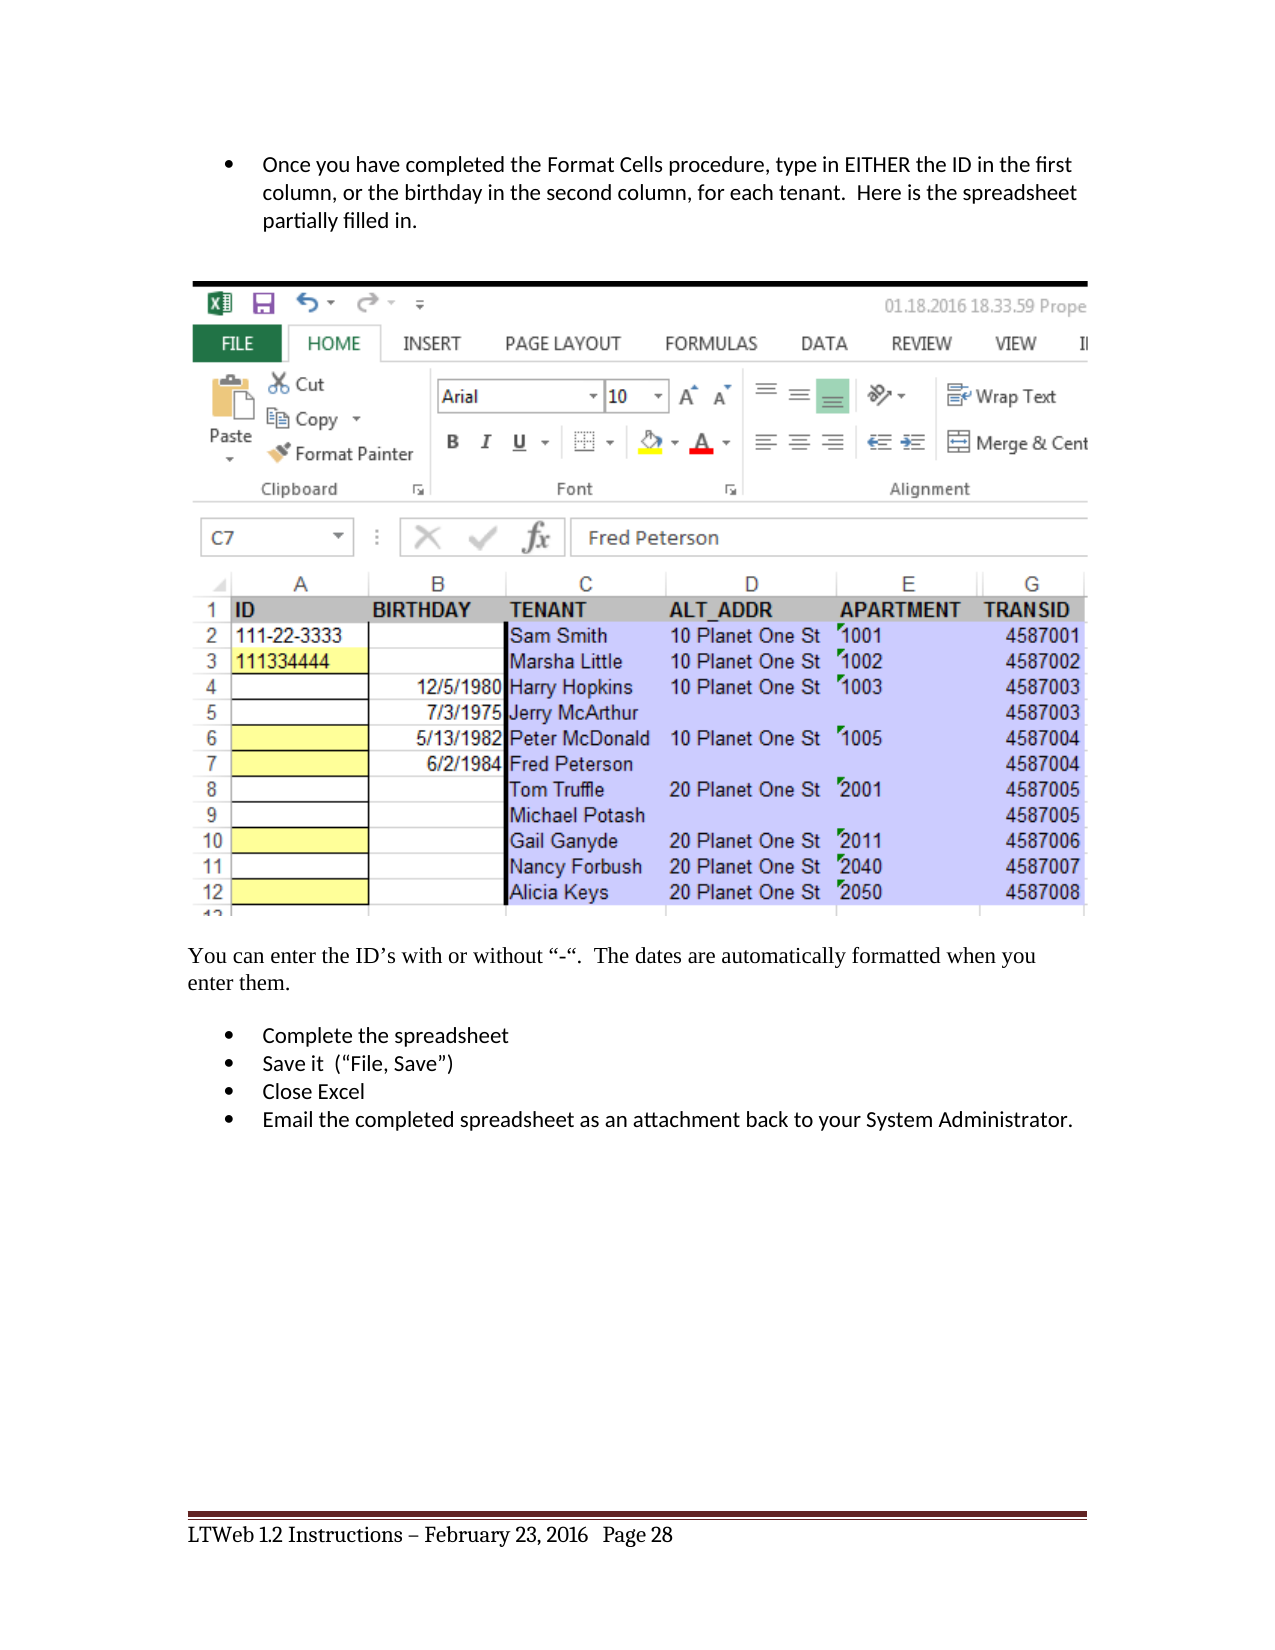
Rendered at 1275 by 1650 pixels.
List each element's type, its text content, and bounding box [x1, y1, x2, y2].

list Once you have completed the Format Cells procedure, type in EITHER the ID in the first column, or the birthday in the second column, for each tenant. Here is the spreadsheet partially filled in. [225, 150, 1087, 234]
list Email the completed spreadsheet as an attachment back to your System Administrator. [225, 1105, 1087, 1133]
list Save it (“File, Save”) [225, 1049, 1087, 1077]
text You can enter the ID’s with or without “-“. The dates are automatically formatted when you enter them. [187, 942, 1087, 995]
list Close Excel [225, 1077, 1087, 1105]
list Complete the spreadsheet [225, 1021, 1087, 1049]
picture [187, 281, 1088, 916]
